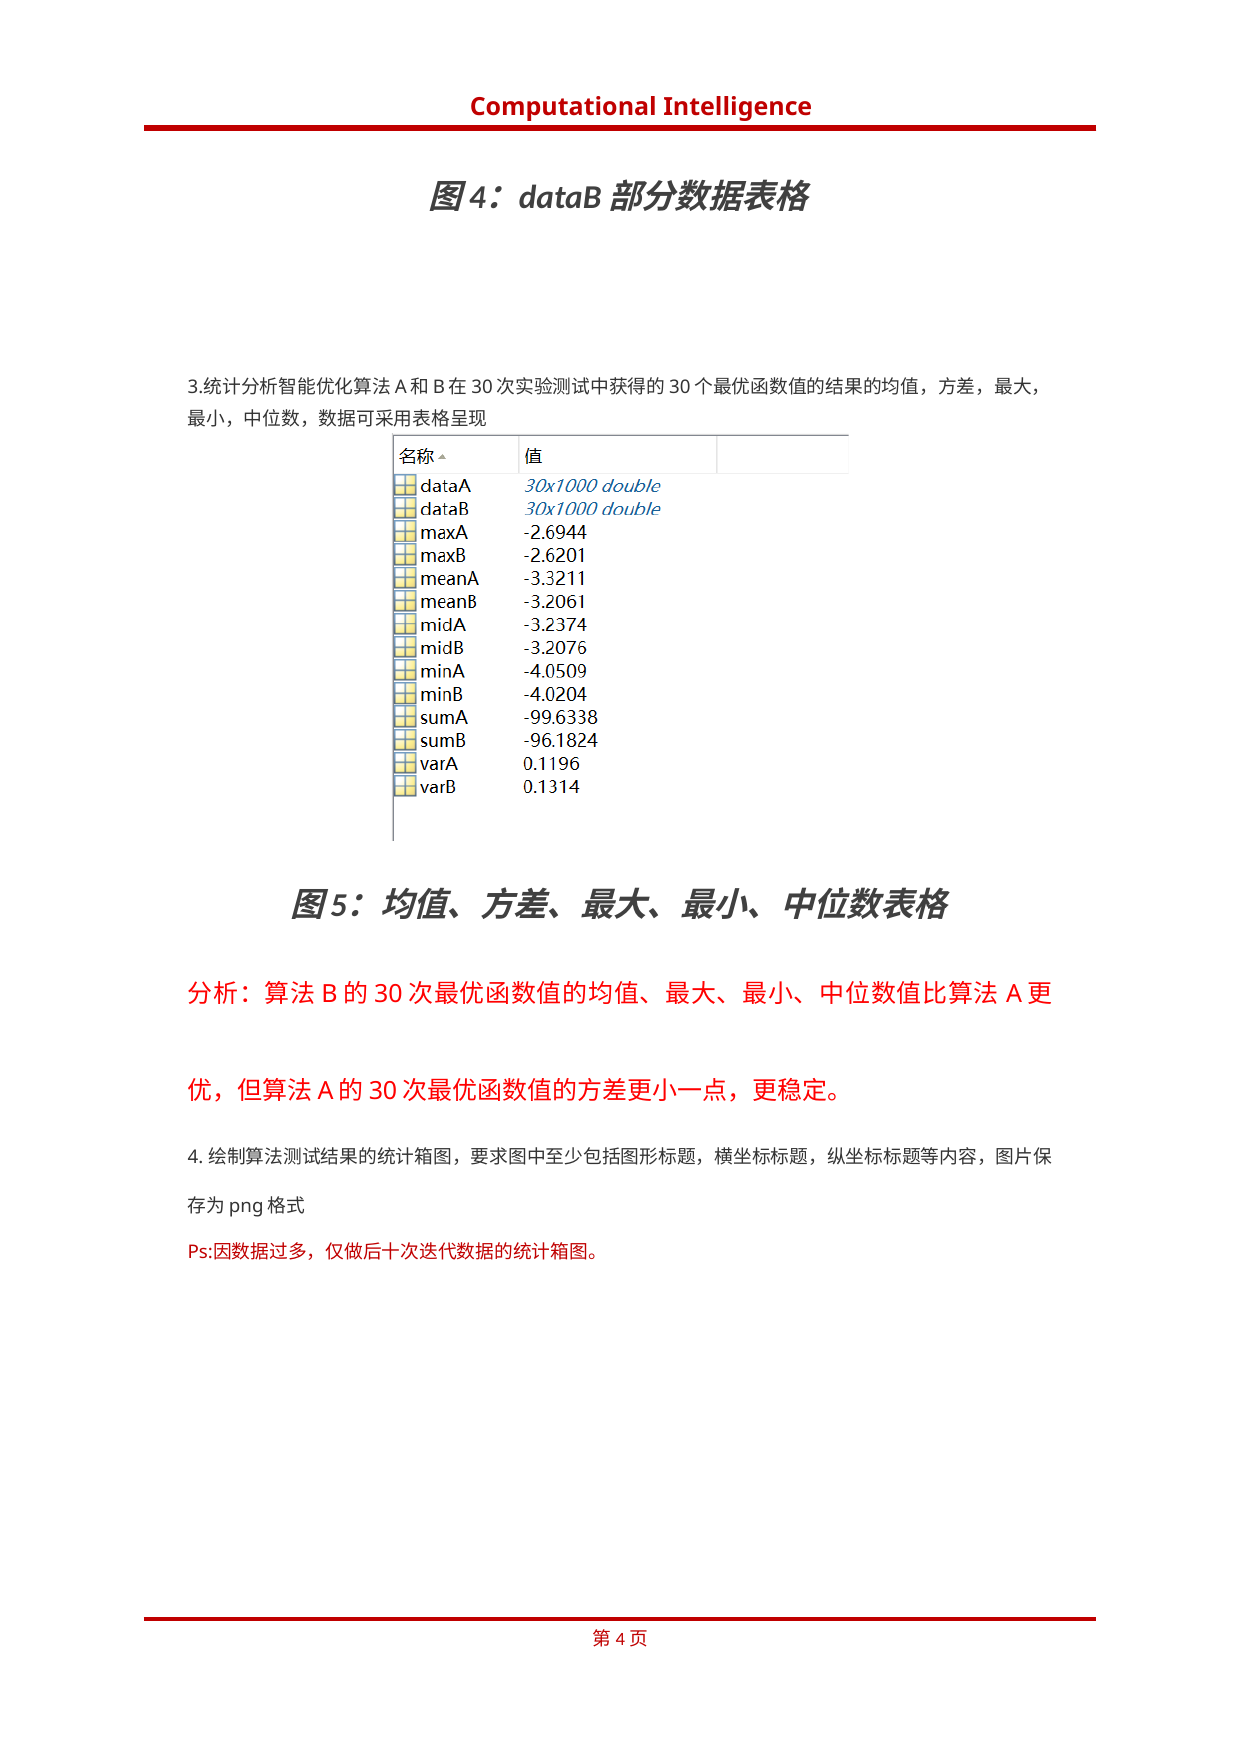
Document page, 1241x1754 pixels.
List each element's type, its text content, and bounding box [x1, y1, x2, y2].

text 3.统计分析智能优化算法A和B在30次实验测试中获得的30个最优函数值的结果的均值，方差，最大，最小，中位数，数据可采用表格呈现 [187, 369, 1053, 434]
text 4. 绘制算法测试结果的统计箱图，要求图中至少包括图形标题，横坐标标题，纵坐标标题等内容，图片保存为png格式 [187, 1139, 1053, 1221]
text 图4：dataB部分数据表格 [187, 162, 1053, 227]
text Ps:因数据过多，仅做后十次迭代数据的统计箱图。 [187, 1234, 1053, 1267]
picture [391, 433, 849, 841]
text 图5：均值、方差、最大、最小、中位数表格 [187, 870, 1053, 935]
text 分析：算法B的30次最优函数值的均值、最大、最小、中位数值比算法A更优，但算法A的30次最优函数值的方差更小一点，更稳定。 [187, 959, 1053, 1121]
